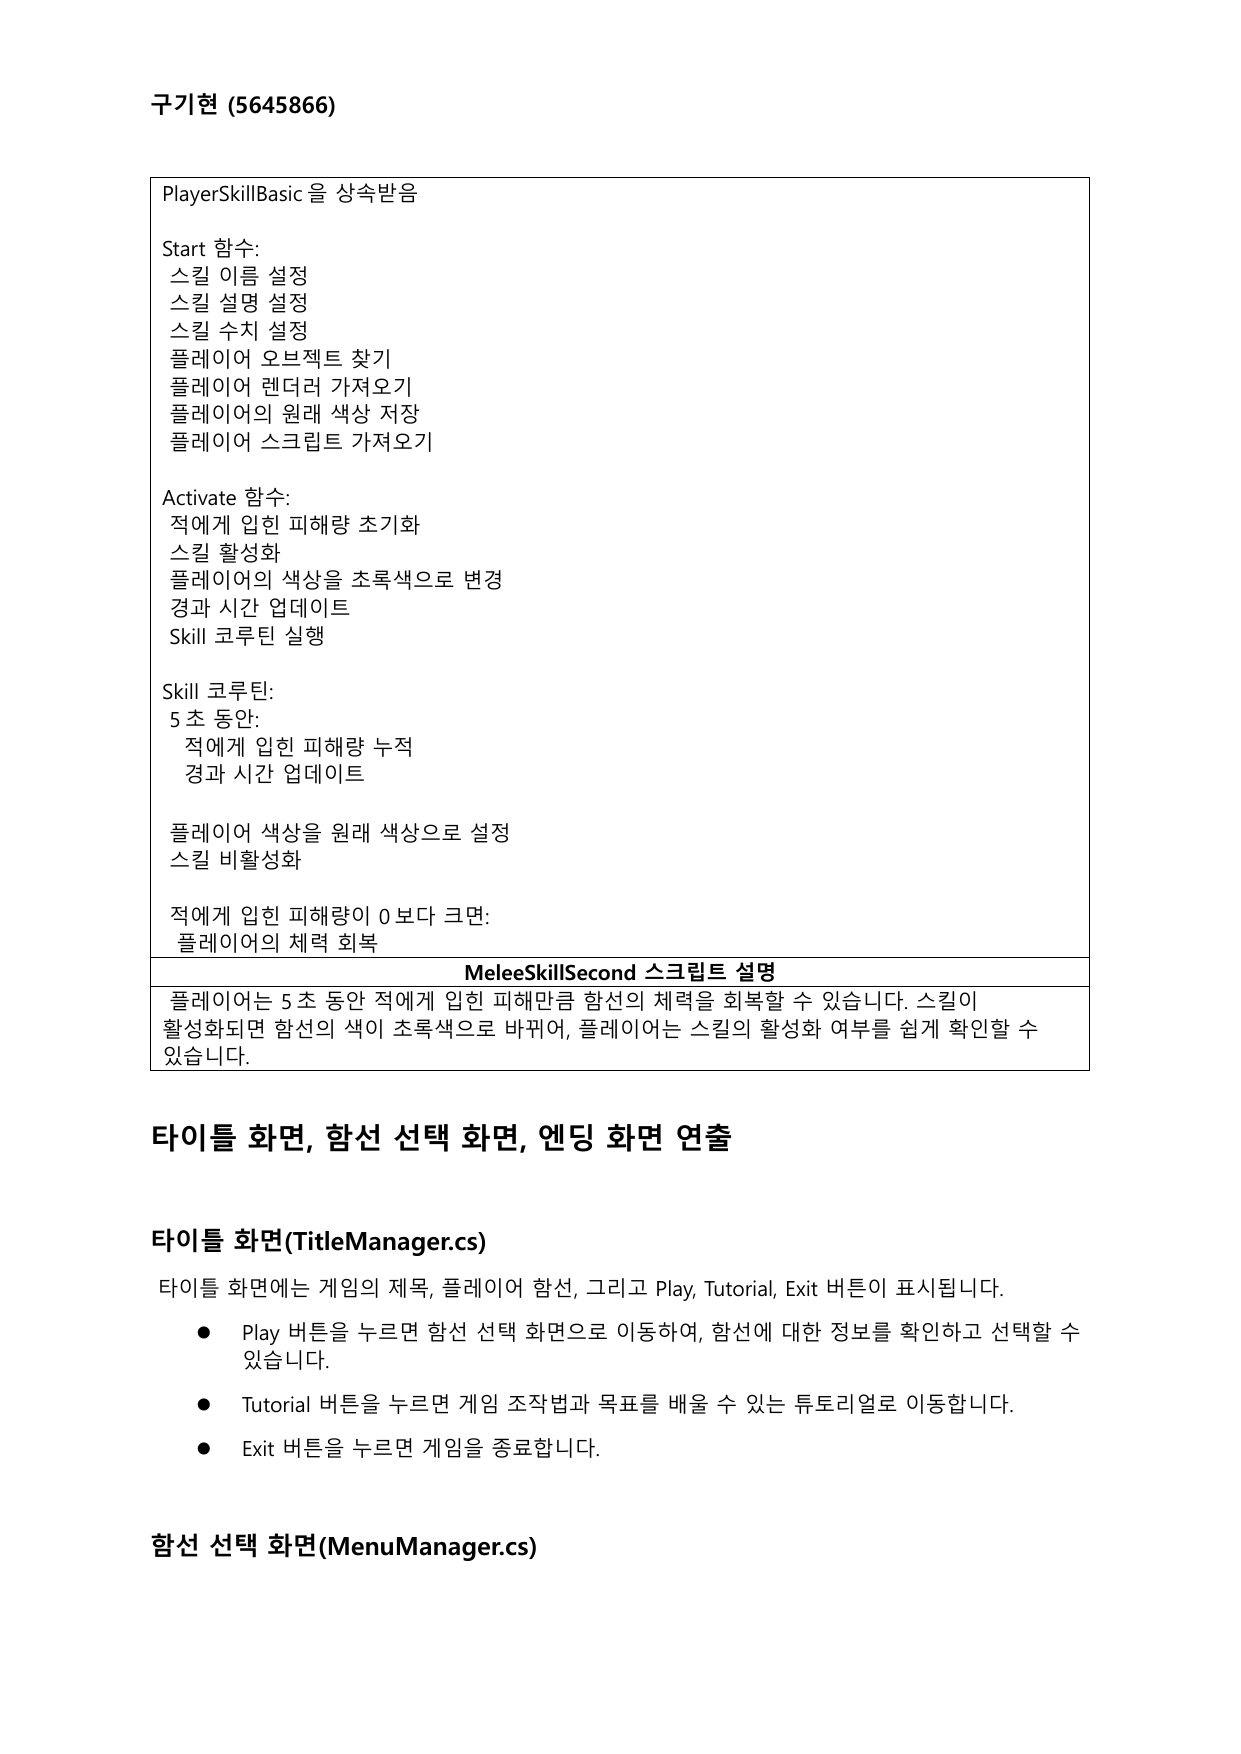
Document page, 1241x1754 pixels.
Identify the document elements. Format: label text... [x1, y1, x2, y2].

text 타이틀 화면에는 게임의 제목, 플레이어 함선, 그리고 Play, Tutorial, Exit 버튼이 표시됩니다. [150, 1273, 1090, 1301]
table_cell PlayerSkillBasic을 상속받음 Start 함수: 스킬 이름 설정 스킬 설명 설정 스킬 수치 설정 플레이어 오브젝트 찾기 플레이어 렌더러 가져오기 플레이어의 원래 색상 저장 플레이어 스크립트 가져오기 Activate 함수: 적에게 입힌 피해량 초기화 스킬 활성화 플레이어의 색상을 초록색으로 변경 경과 시간 업데이트 Skill 코루틴 실행 Skill 코루틴: 5초 동안: 적에게 입힌 피해량 누적 경과 시간 업데이트 플레이어 색상을 원래 색상으로 설정 스킬 비활성화 적에게 입힌 피해량이 0보다 크면: 플레이어의 체력 회복 [151, 178, 1089, 957]
list Exit 버튼을 누르면 게임을 종료합니다. [196, 1434, 1090, 1462]
table_cell MeleeSkillSecond 스크립트 설명 [151, 958, 1089, 986]
table_cell 플레이어는 5초 동안 적에게 입힌 피해만큼 함선의 체력을 회복할 수 있습니다. 스킬이 활성화되면 함선의 색이 초록색으로 바뀌어, 플레이어는 스킬의 활성화 여부를 쉽게 확인할 수 있습니다. [151, 987, 1089, 1070]
text 함선 선택 화면(MenuManager.cs) [150, 1528, 1090, 1562]
list Tutorial 버튼을 누르면 게임 조작법과 목표를 배울 수 있는 튜토리얼로 이동합니다. [196, 1390, 1090, 1417]
text 타이틀 화면(TitleManager.cs) [150, 1223, 1090, 1257]
list Play 버튼을 누르면 함선 선택 화면으로 이동하여, 함선에 대한 정보를 확인하고 선택할 수 있습니다. [196, 1318, 1090, 1373]
text 타이틀 화면, 함선 선택 화면, 엔딩 화면 연출 [150, 1118, 1090, 1157]
